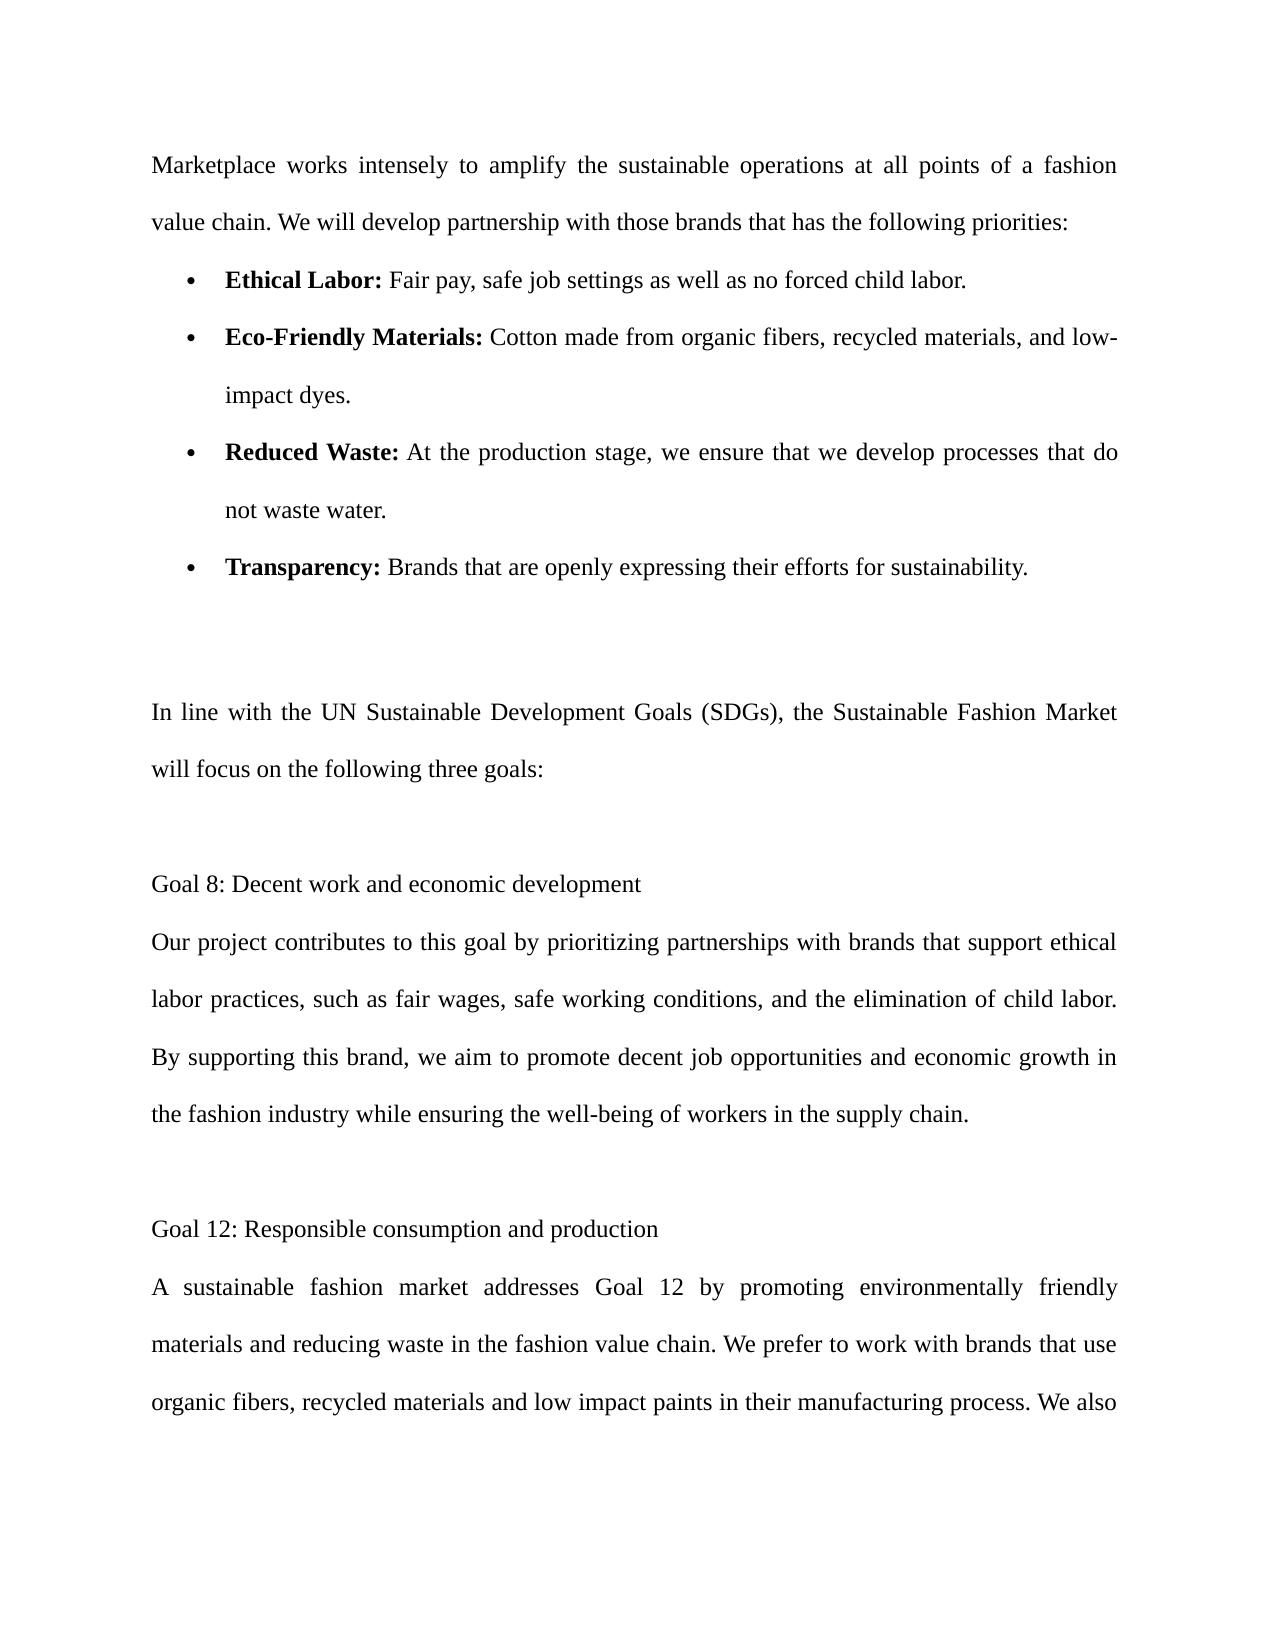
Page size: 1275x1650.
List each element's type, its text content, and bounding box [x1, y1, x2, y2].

list Transparency: Brands that are openly expressing their efforts for sustainability. [187, 552, 1119, 581]
list Eco-Friendly Materials: Cotton made from organic fibers, recycled materials, and low-impact dyes. [187, 322, 1119, 409]
text In line with the UN Sustainable Development Goals (SDGs), the Sustainable Fashion Market will focus on the following three goals: [151, 697, 1119, 783]
list Reduced Waste: At the production stage, we ensure that we develop processes that do not waste water. [187, 437, 1119, 524]
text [150, 150, 1119, 236]
text Goal 12: Responsible consumption and production [151, 1214, 1119, 1243]
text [151, 1272, 1119, 1415]
list Ethical Labor: Fair pay, safe job settings as well as no forced child labor. [187, 265, 1119, 294]
text Goal 8: Decent work and economic development [151, 869, 1119, 898]
text Our project contributes to this goal by prioritizing partnerships with brands that support ethical labor practices, such as fair wages, safe working conditions, and the elimination of child labor. By supporting this brand, we aim to promote decent job opportunities and economic growth in the fashion industry while ensuring the well-being of workers in the supply chain. [151, 927, 1119, 1128]
